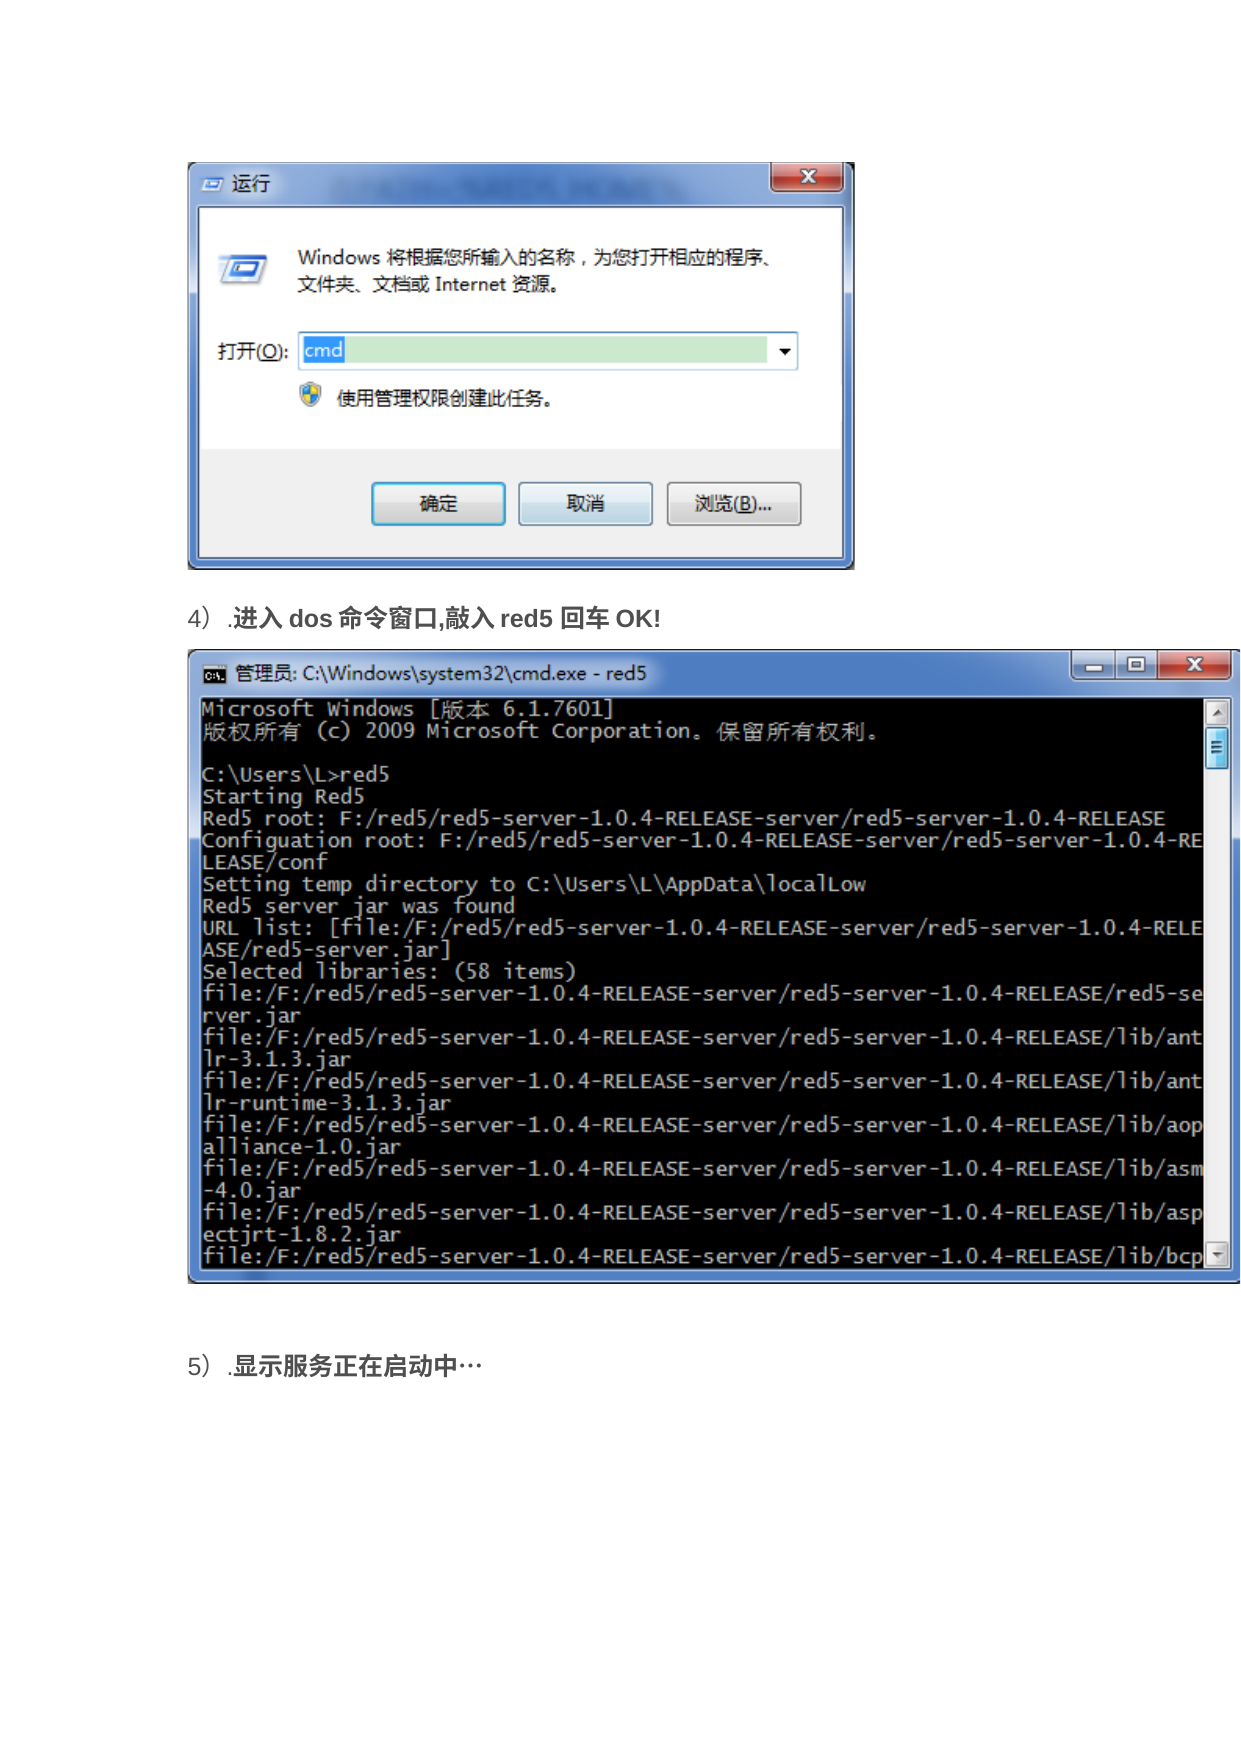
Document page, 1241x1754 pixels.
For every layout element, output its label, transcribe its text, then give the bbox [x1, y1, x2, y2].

picture [187, 649, 1241, 1284]
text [187, 162, 1053, 649]
picture [187, 162, 855, 570]
